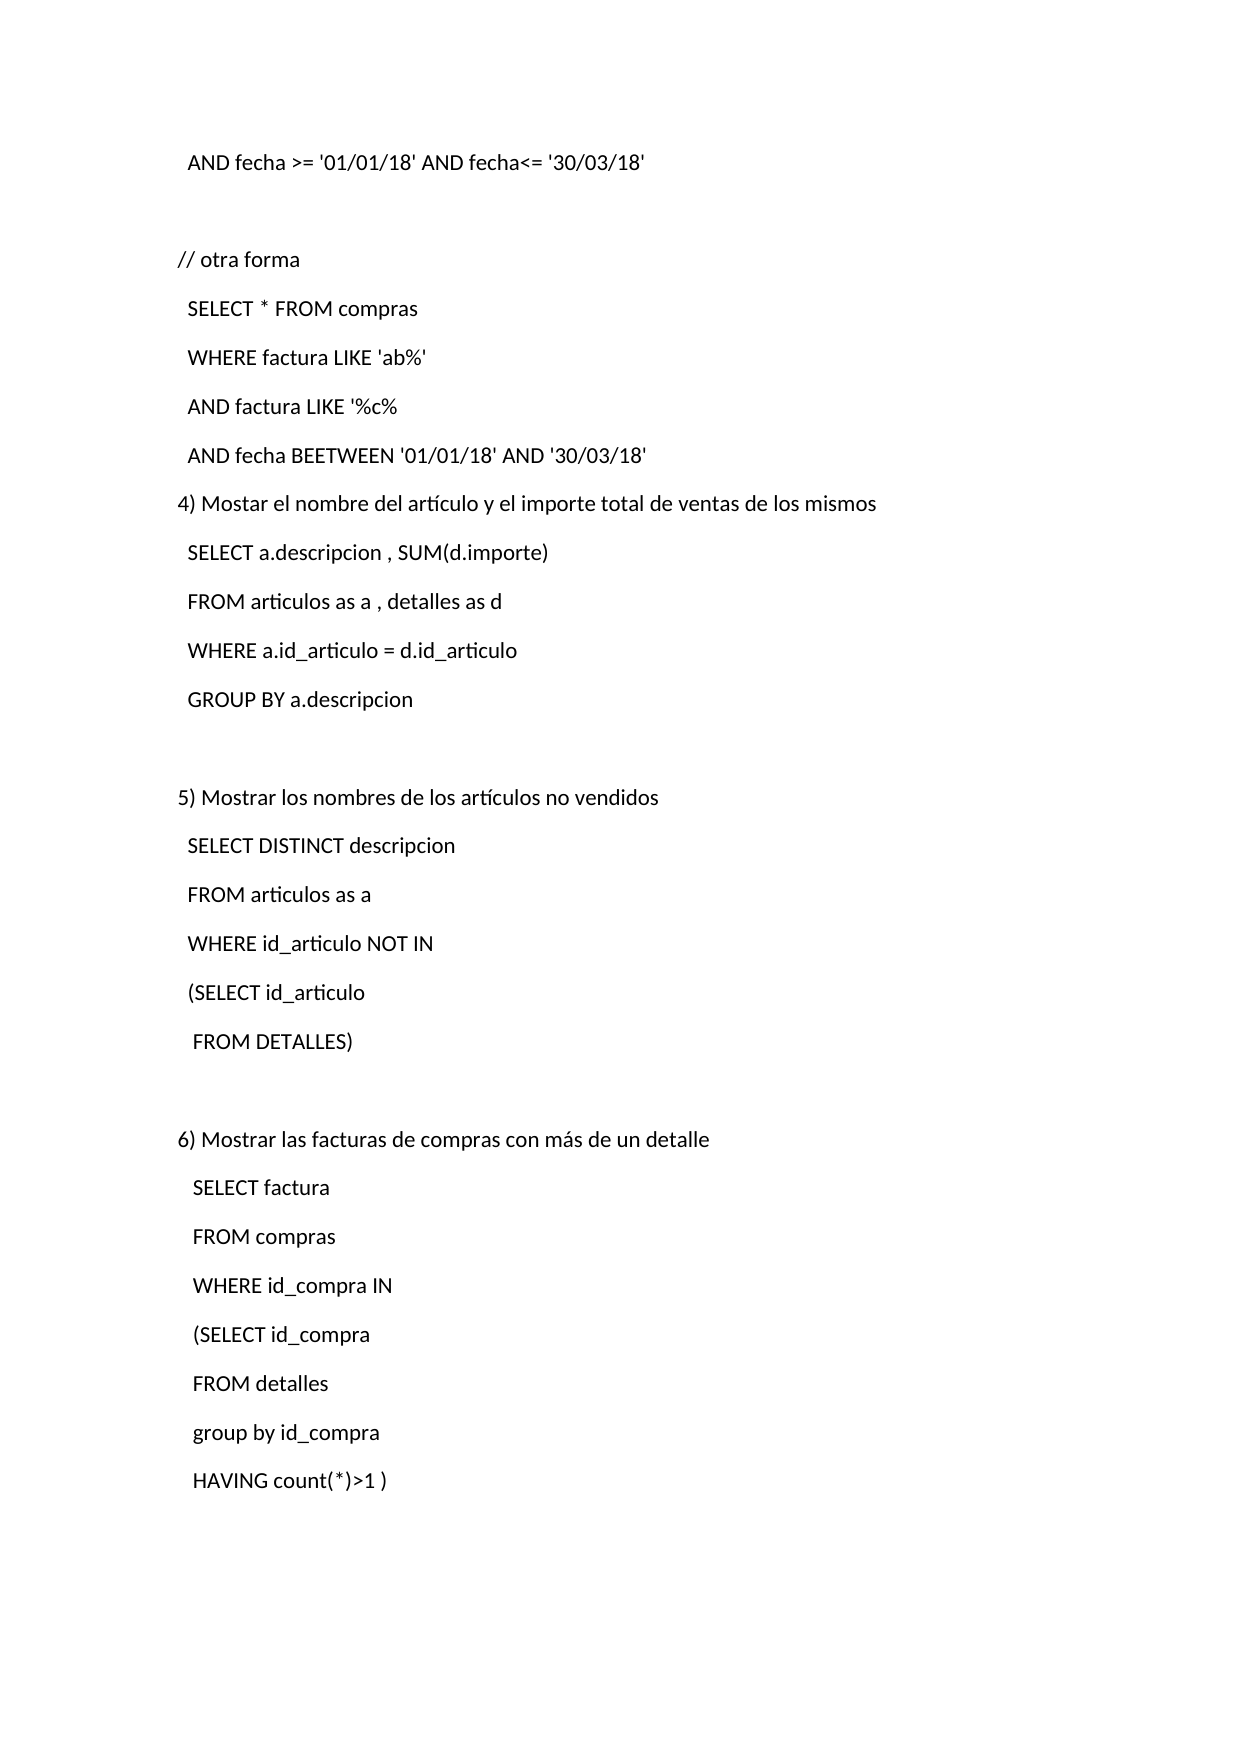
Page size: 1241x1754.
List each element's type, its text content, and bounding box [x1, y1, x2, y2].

text WHERE id_compra IN [177, 1271, 1063, 1299]
text FROM detalles [177, 1369, 1063, 1397]
text // otra forma [177, 245, 1063, 273]
text SELECT a.descripcion , SUM(d.importe) [177, 538, 1063, 566]
text HAVING count(*)>1 ) [177, 1467, 1063, 1495]
text 6) Mostrar las facturas de compras con más de un detalle [177, 1125, 1063, 1153]
text FROM DETALLES) [177, 1027, 1063, 1055]
text FROM articulos as a [177, 880, 1063, 908]
text AND fecha >= '01/01/18' AND fecha<= '30/03/18' [177, 148, 1063, 176]
text 4) Mostar el nombre del artículo y el importe total de ventas de los mismos [177, 489, 1063, 518]
text AND factura LIKE '%c% [177, 392, 1063, 420]
text (SELECT id_compra [177, 1320, 1063, 1348]
text FROM articulos as a , detalles as d [177, 587, 1063, 615]
text GROUP BY a.descripcion [177, 685, 1063, 713]
text AND fecha BEETWEEN '01/01/18' AND '30/03/18' [177, 441, 1063, 469]
text group by id_compra [177, 1418, 1063, 1446]
text FROM compras [177, 1222, 1063, 1250]
text WHERE a.id_articulo = d.id_articulo [177, 636, 1063, 664]
text WHERE id_articulo NOT IN [177, 929, 1063, 957]
text SELECT factura [177, 1173, 1063, 1202]
text (SELECT id_articulo [177, 978, 1063, 1006]
text SELECT * FROM compras [177, 294, 1063, 322]
text 5) Mostrar los nombres de los artículos no vendidos [177, 783, 1063, 811]
text WHERE factura LIKE 'ab%' [177, 343, 1063, 371]
text SELECT DISTINCT descripcion [177, 832, 1063, 859]
